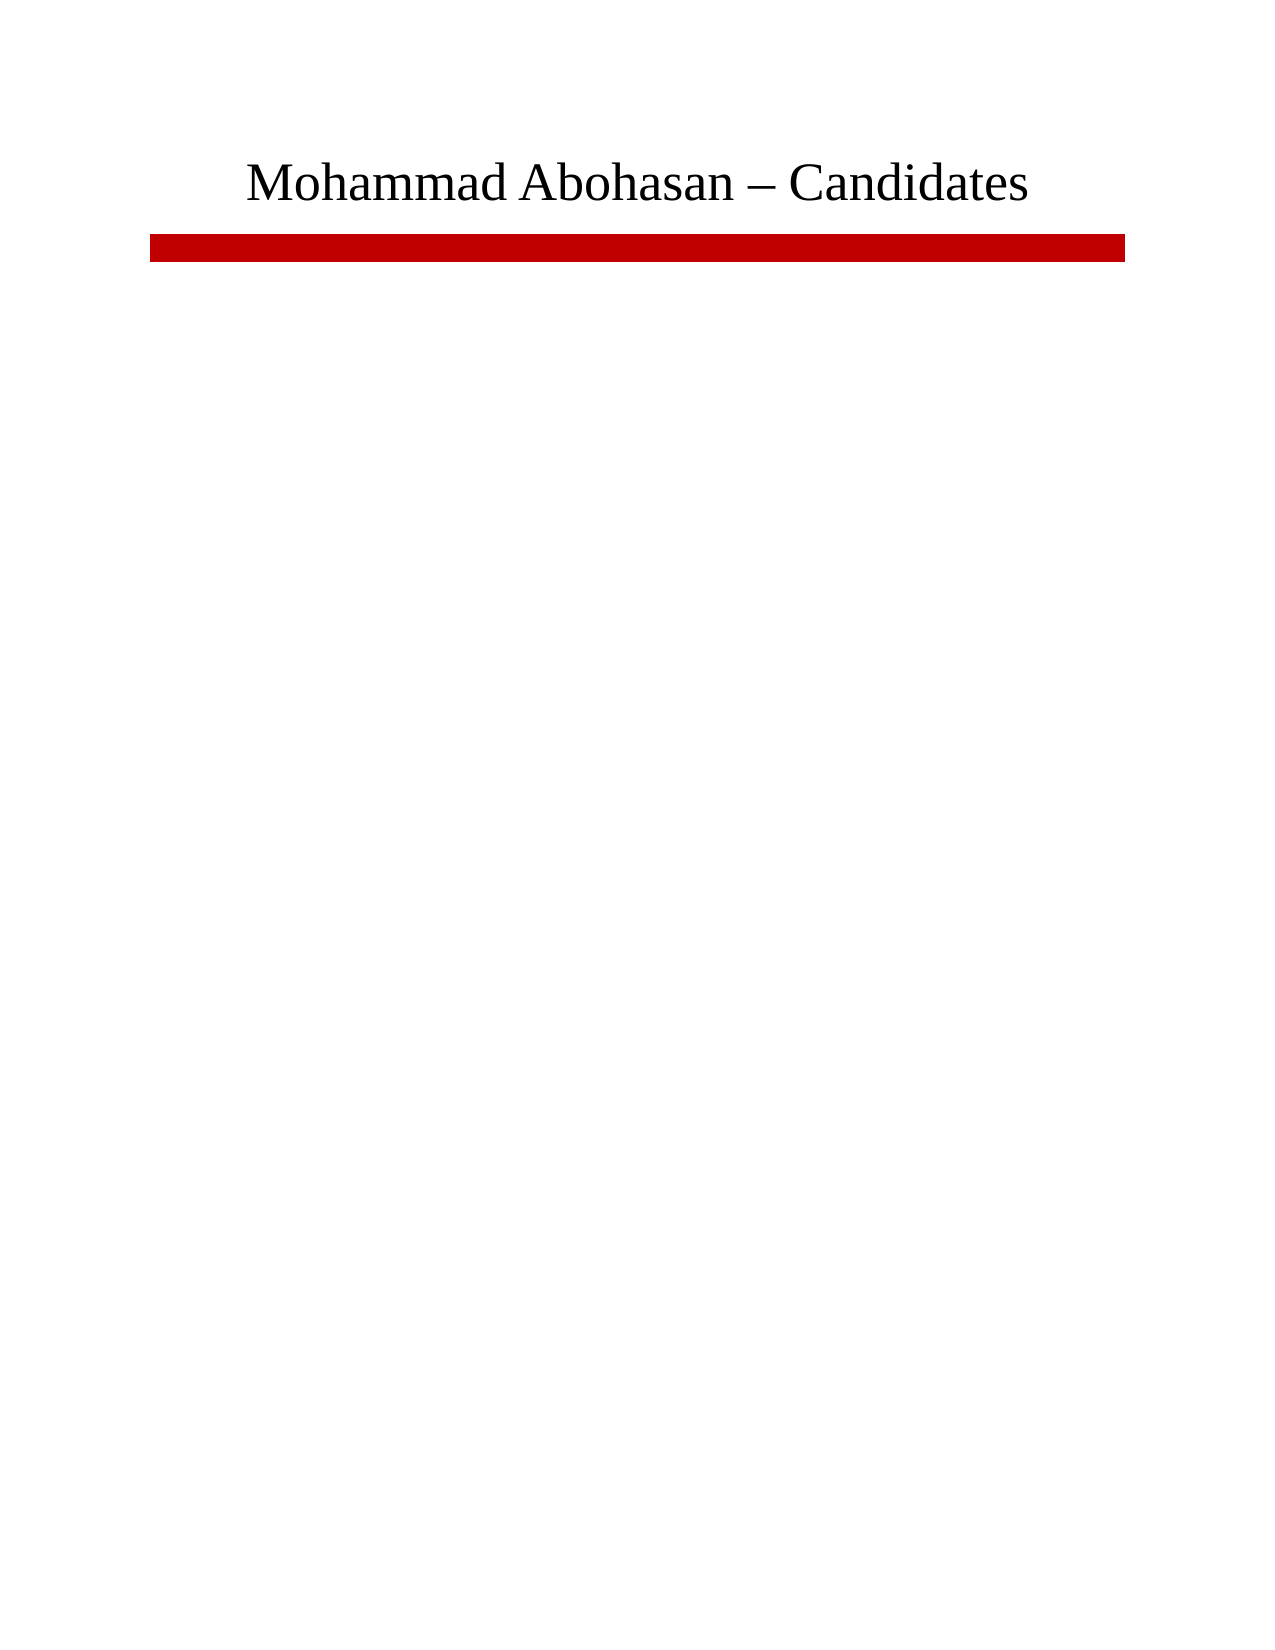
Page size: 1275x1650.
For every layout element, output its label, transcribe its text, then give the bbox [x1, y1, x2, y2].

text Mohammad Abohasan – Candidates [150, 150, 1125, 212]
